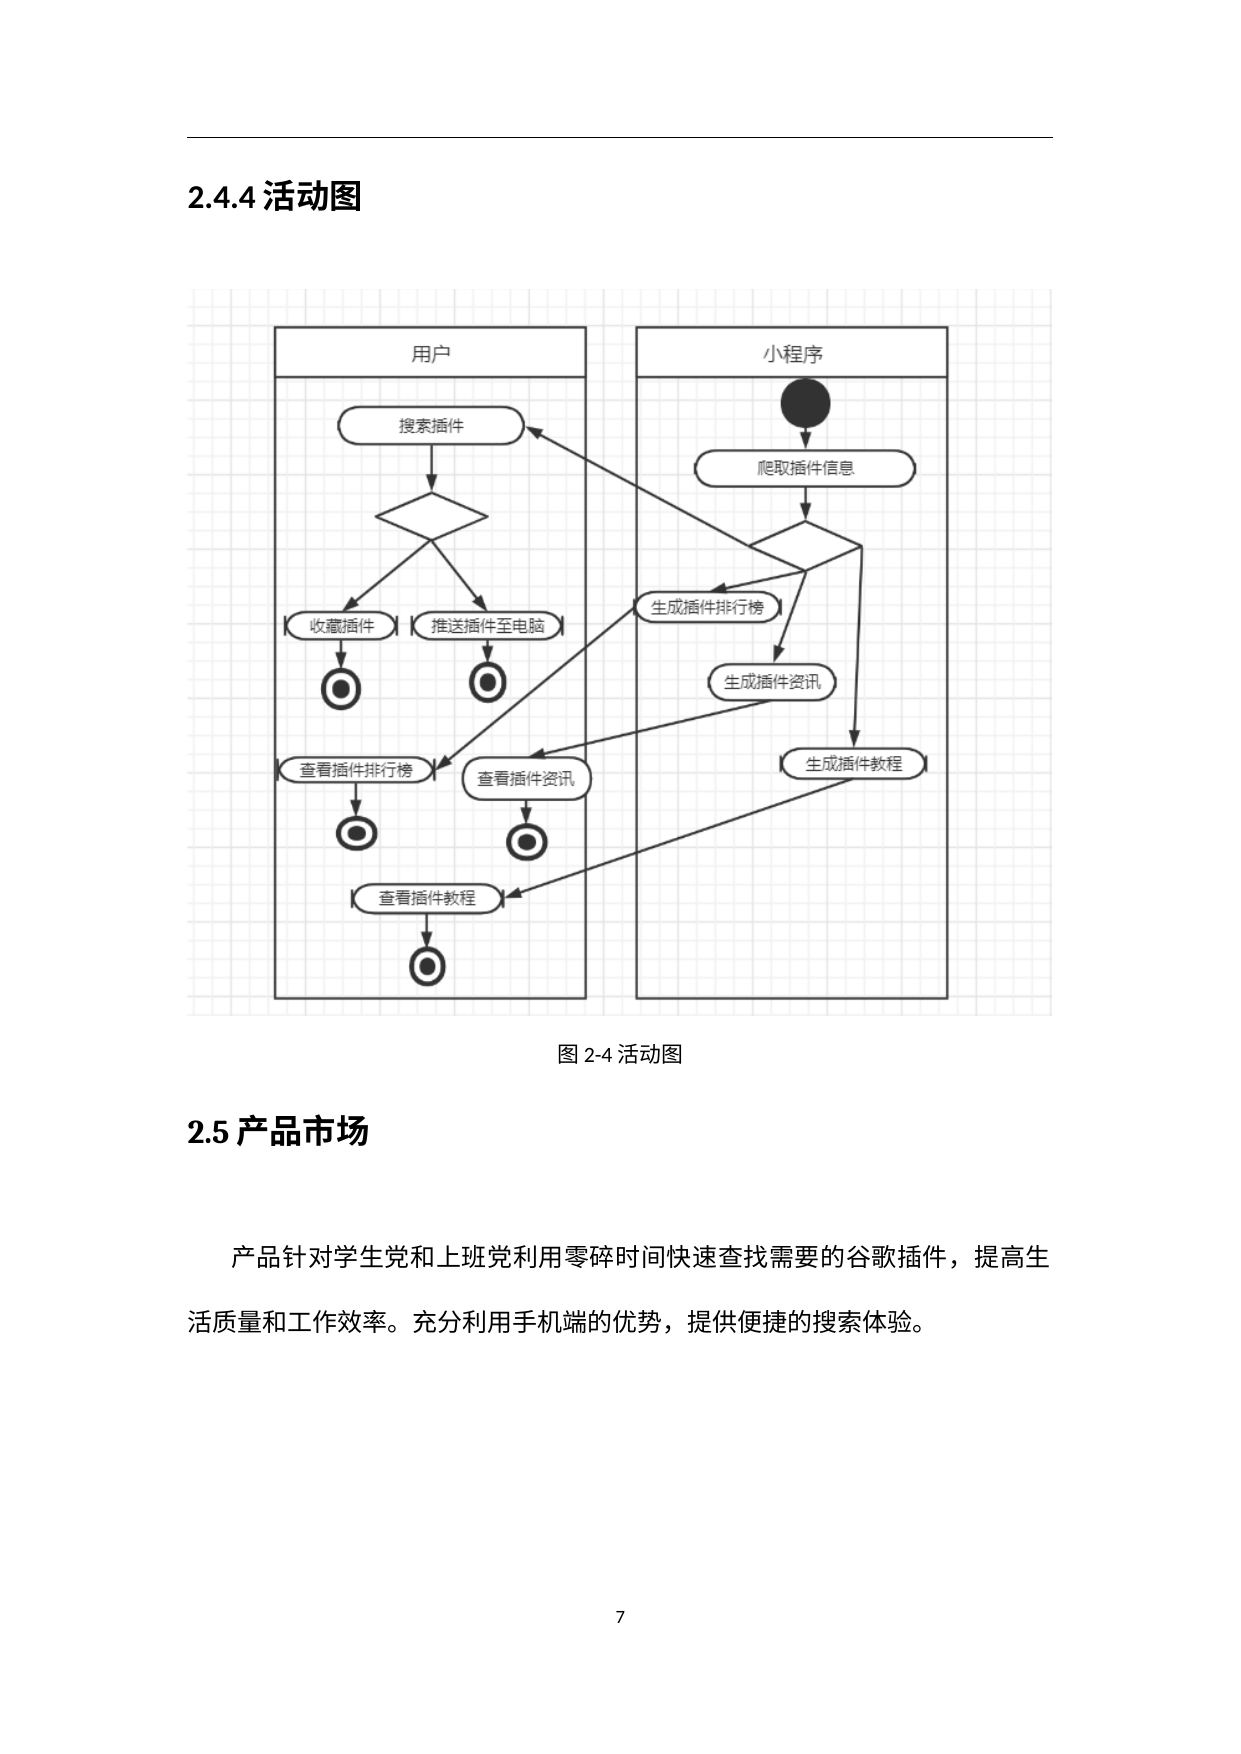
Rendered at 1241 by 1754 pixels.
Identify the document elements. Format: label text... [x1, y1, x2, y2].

picture [187, 289, 1053, 1016]
subtitle 2.5产品市场 [187, 1096, 1053, 1161]
text 产品针对学生党和上班党利用零碎时间快速查找需要的谷歌插件，提高生活质量和工作效率。充分利用手机端的优势，提供便捷的搜索体验。 [187, 1223, 1053, 1353]
text 图2-4 活动图 [187, 1037, 1053, 1069]
subtitle 2.4.4活动图 [187, 162, 1053, 227]
